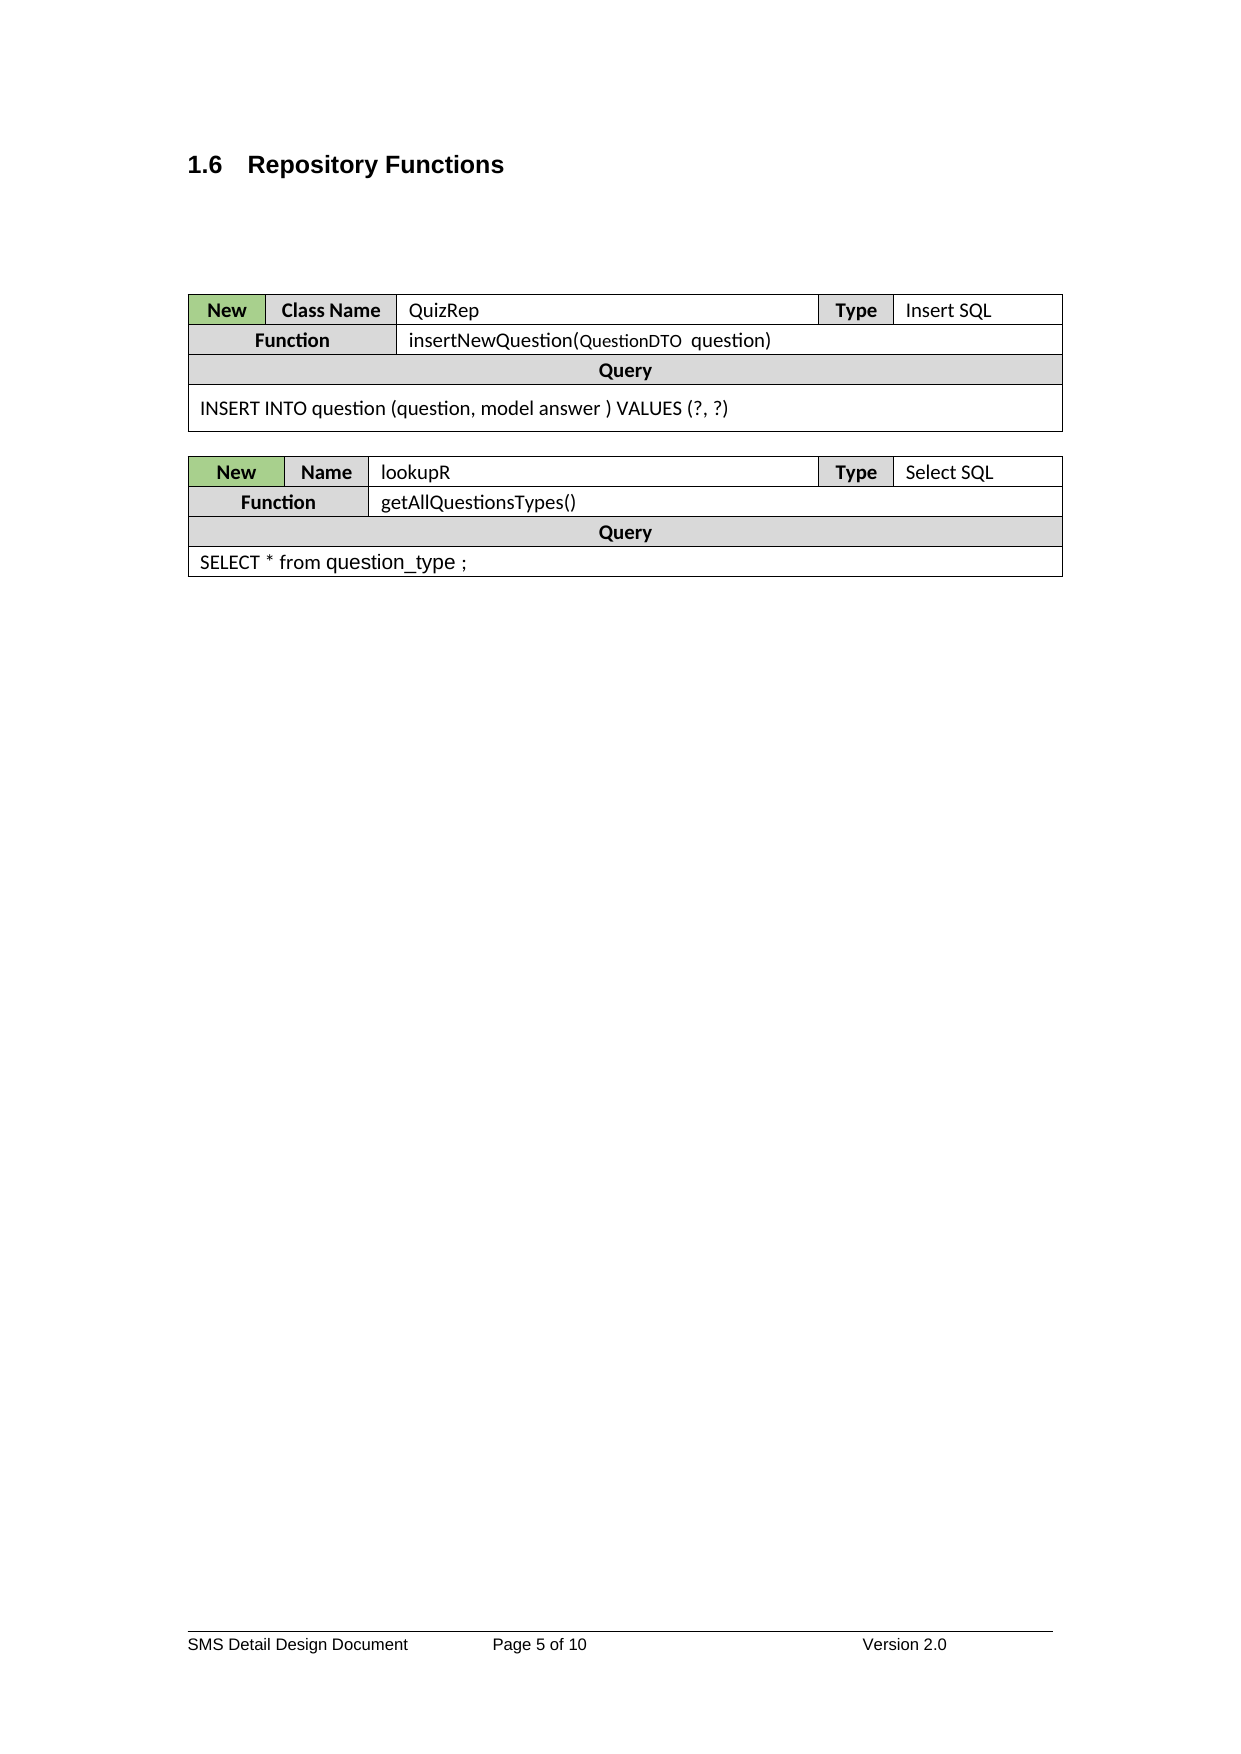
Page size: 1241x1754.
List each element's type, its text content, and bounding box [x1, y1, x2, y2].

table_header Class Name [266, 295, 396, 324]
table_cell getAllQuestionsTypes() [369, 487, 1062, 516]
table_header New [189, 295, 265, 324]
table_cell insertNewQuestion(QuestionDTO question) [397, 325, 1062, 354]
table_cell INSERT INTO question (question, model answer ) VALUES (?, ?) [189, 385, 1062, 431]
table_cell Function [189, 325, 396, 354]
table_cell Query [189, 517, 1062, 546]
table_header New [189, 457, 284, 486]
table_header Select SQL [894, 457, 1062, 486]
table_header Insert SQL [894, 295, 1062, 324]
table_cell SELECT * from question_type ; [189, 547, 1062, 576]
table_header lookupR [369, 457, 818, 486]
table_cell Query [189, 355, 1062, 384]
subtitle Repository Functions [187, 150, 1053, 179]
table_cell Function [189, 487, 368, 516]
table_header Type [819, 295, 893, 324]
table_header QuizRep [397, 295, 818, 324]
table_header Type [819, 457, 893, 486]
table_header Name [285, 457, 368, 486]
